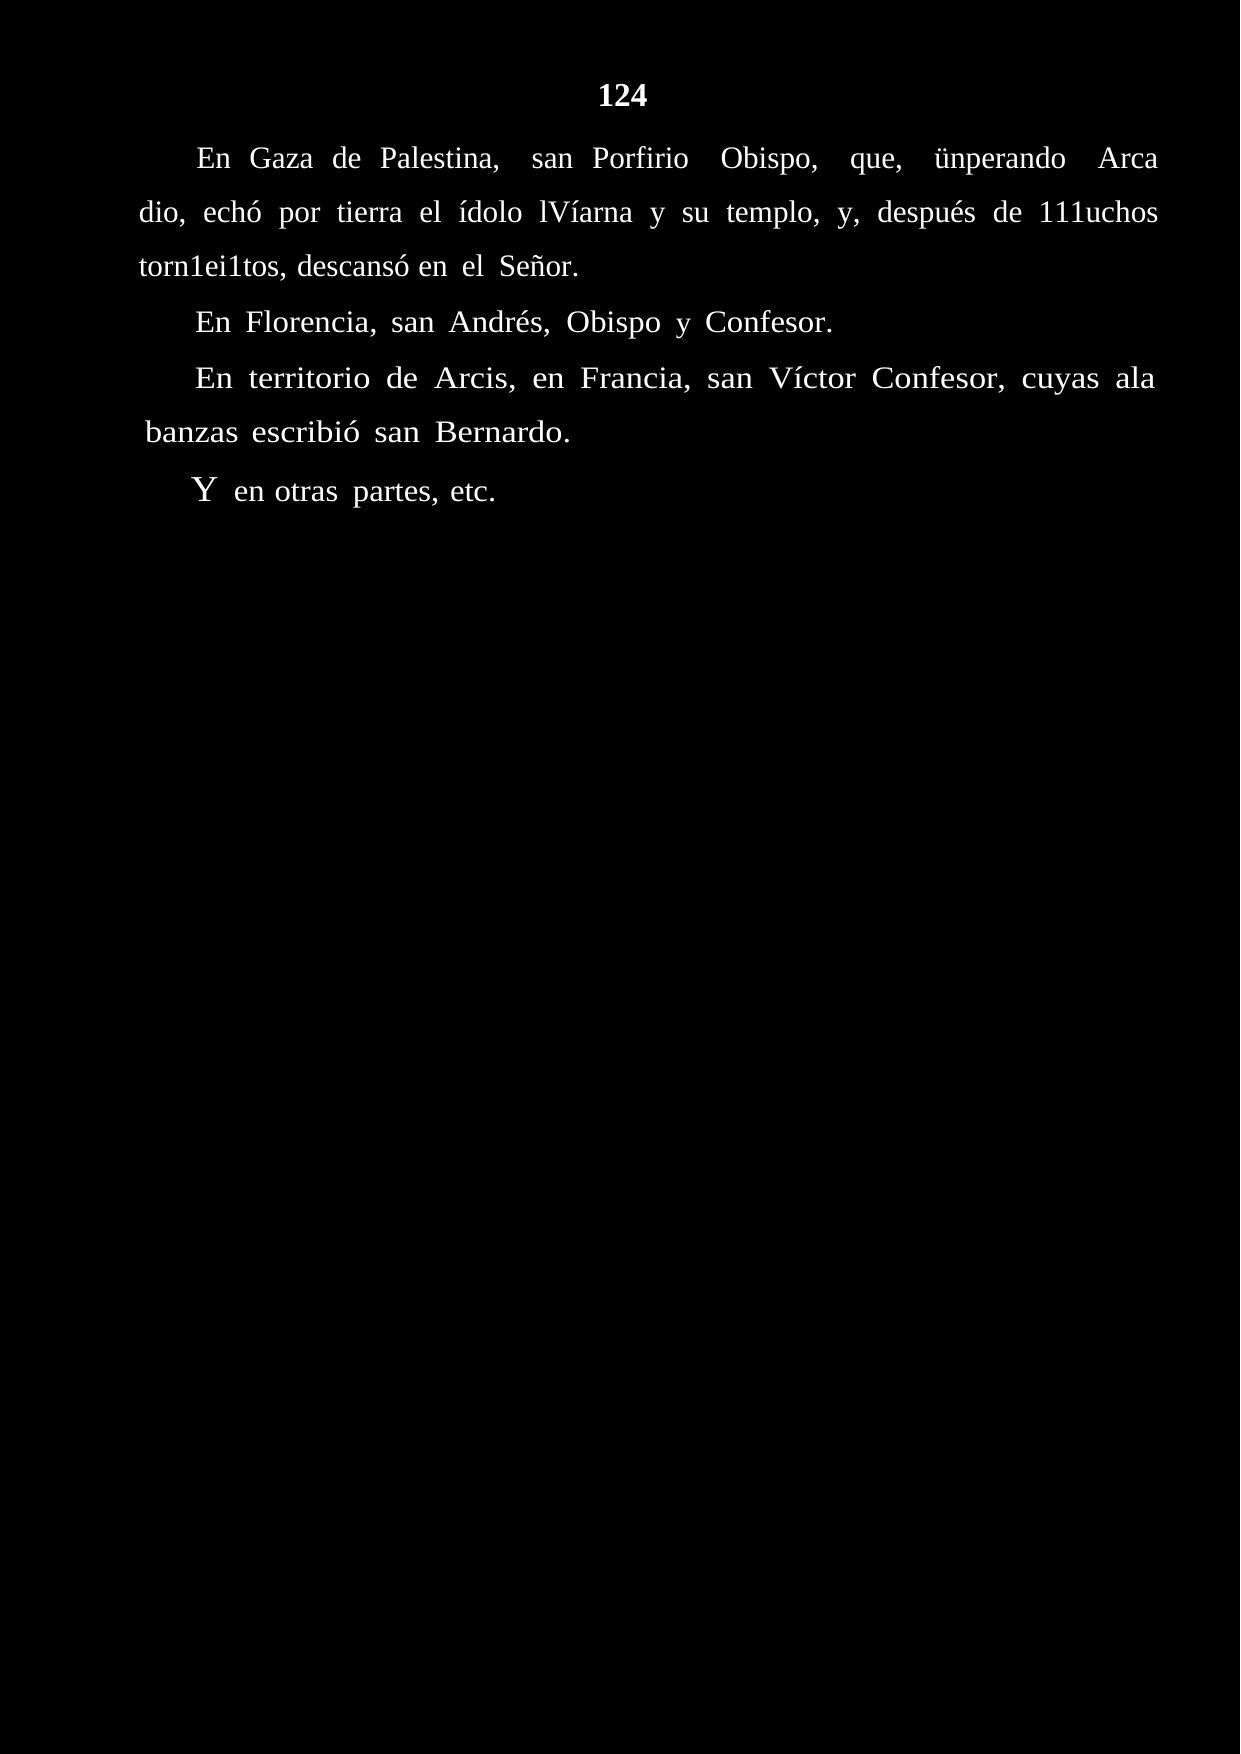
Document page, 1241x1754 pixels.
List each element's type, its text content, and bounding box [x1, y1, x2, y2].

text En Gaza de Palestina, san Porfirio Obispo, que, ünperando Arca­ dio, echó por tierra el ídolo lVíarna y su templo, y, después de 111uchos torn1ei1tos, descansó en el Señor. [139, 140, 1159, 283]
text En Florencia, san Andrés, Obispo y Confesor. [195, 304, 1240, 340]
text Y en otras partes, etc. [191, 467, 1240, 509]
text En territorio de Arcis, en Francia, san Víctor Confesor, cuyas ala­ banzas escribió san Bernardo. [145, 359, 1157, 449]
